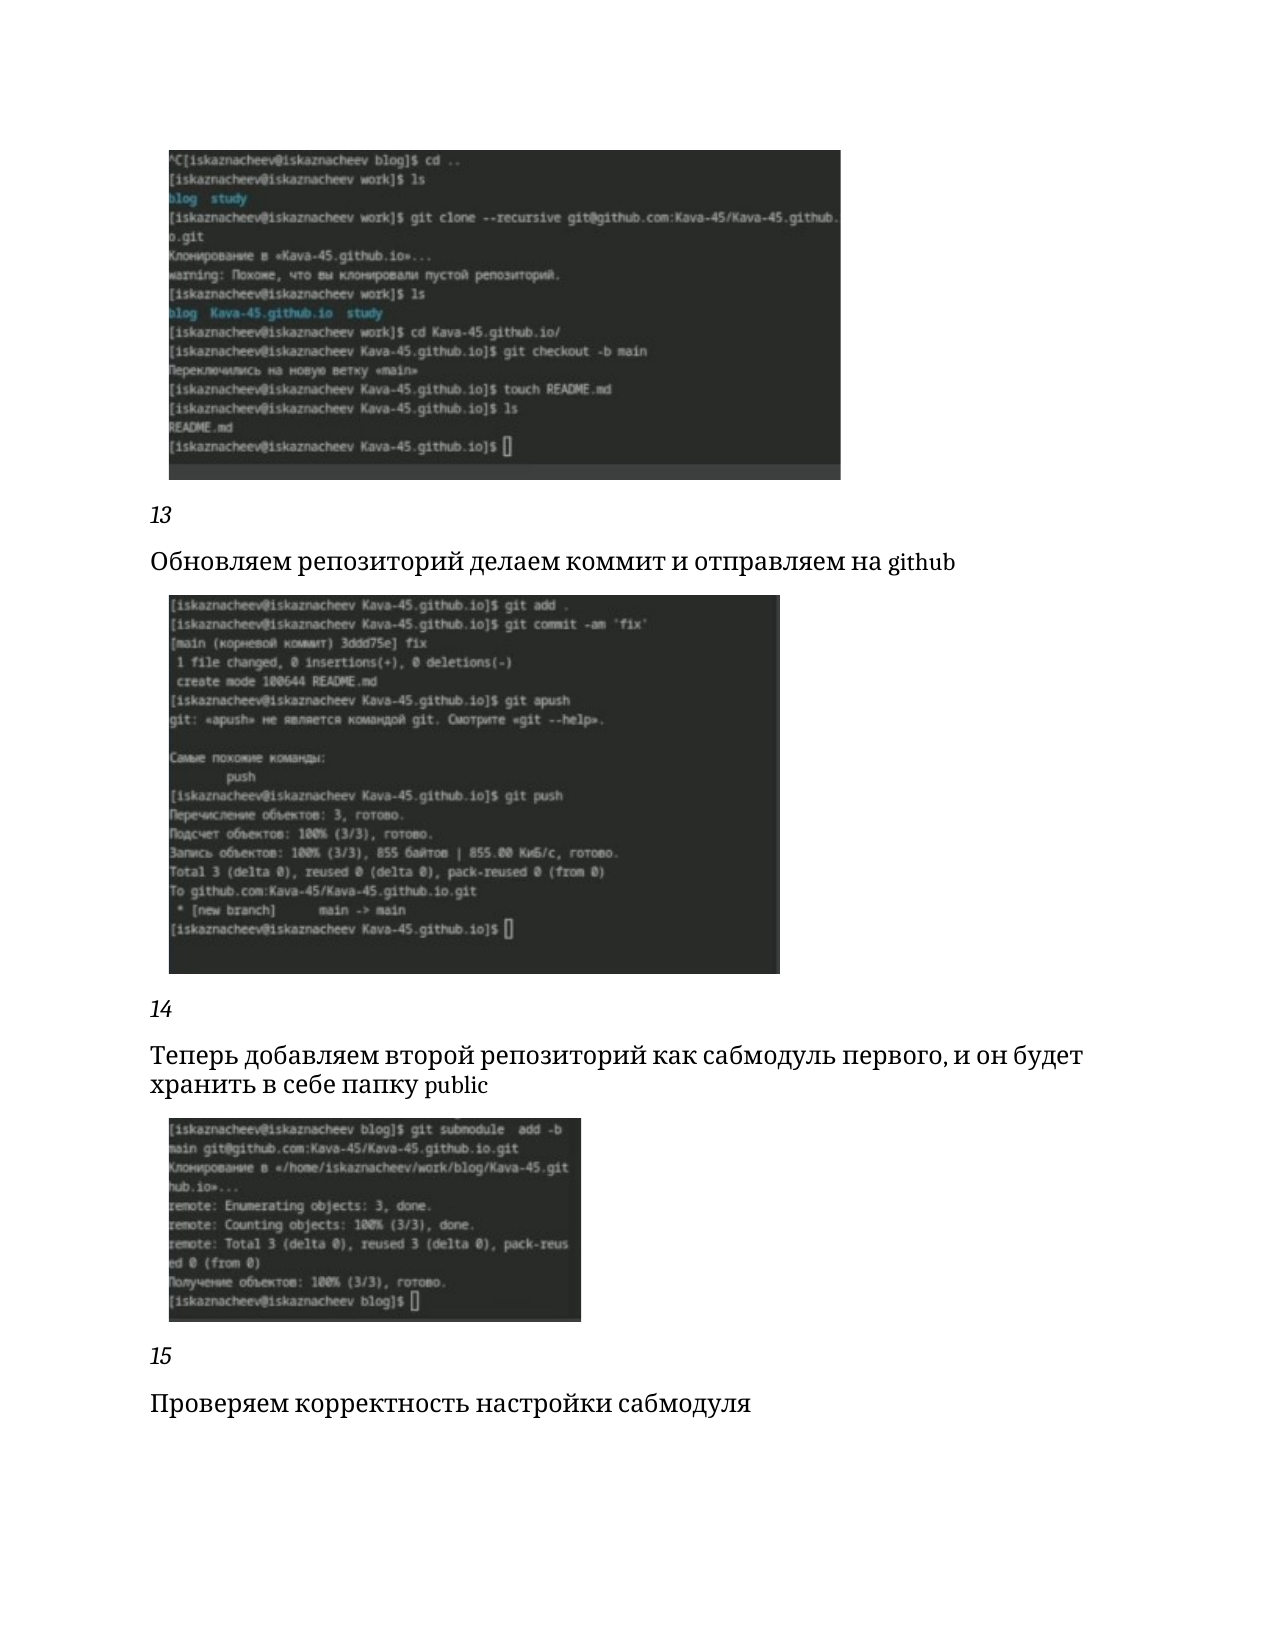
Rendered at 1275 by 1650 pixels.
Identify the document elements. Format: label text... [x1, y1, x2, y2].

text Проверяем корректность настройки сабмодуля [150, 1390, 1125, 1418]
text 14 [150, 994, 1125, 1023]
picture [168, 595, 780, 974]
picture [168, 150, 841, 480]
text Обновляем репозиторий делаем коммит и отправляем на github [150, 548, 1125, 577]
text 13 [150, 501, 1125, 529]
text Теперь добавляем второй репозиторий как сабмодуль первого, и он будет хранить в себе папку public [150, 1042, 1125, 1099]
text 15 [150, 1342, 1125, 1371]
picture [168, 1118, 582, 1322]
